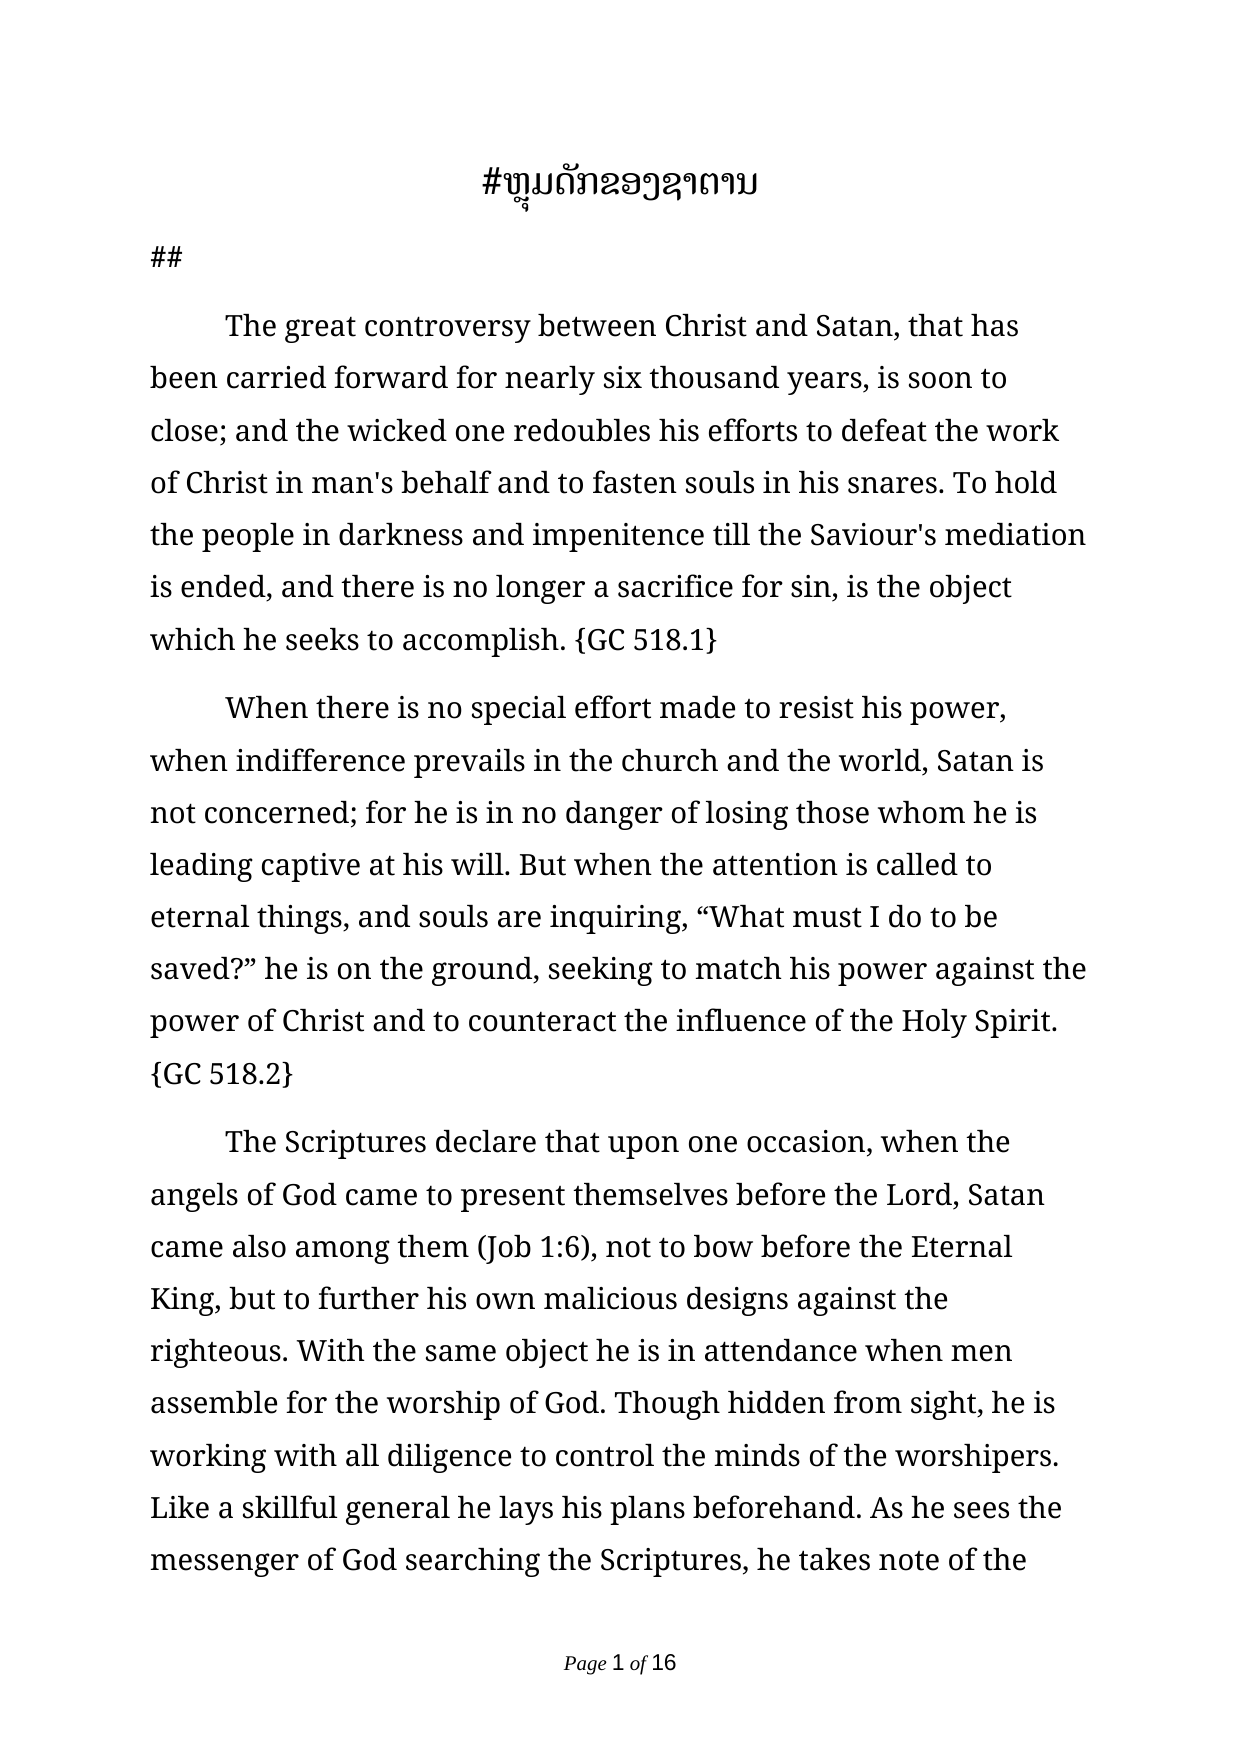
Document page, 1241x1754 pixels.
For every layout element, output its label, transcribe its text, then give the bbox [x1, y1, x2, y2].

text When there is no special effort made to resist his power, when indifference prevails in the church and the world, Satan is not concerned; for he is in no danger of losing those whom he is leading captive at his will. But when the attention is called to eternal things, and souls are inquiring, “What must I do to be saved?” he is on the ground, seeking to match his power against the power of Christ and to counteract the influence of the Holy Spirit. {GC 518.2} [150, 684, 1090, 1098]
text #ຫຼຸມດັກຂອງຊາຕານ [150, 150, 1090, 212]
text ## [150, 234, 1090, 282]
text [150, 1119, 1090, 1584]
text The great controversy between Christ and Satan, that has been carried forward for nearly six thousand years, is soon to close; and the wicked one redoubles his efforts to defeat the work of Christ in man's behalf and to fasten souls in his snares. To hold the people in darkness and impenitence till the Saviour's mediation is ended, and there is no longer a sacrifice for sin, is the object which he seeks to accomplish. {GC 518.1} [150, 302, 1090, 664]
